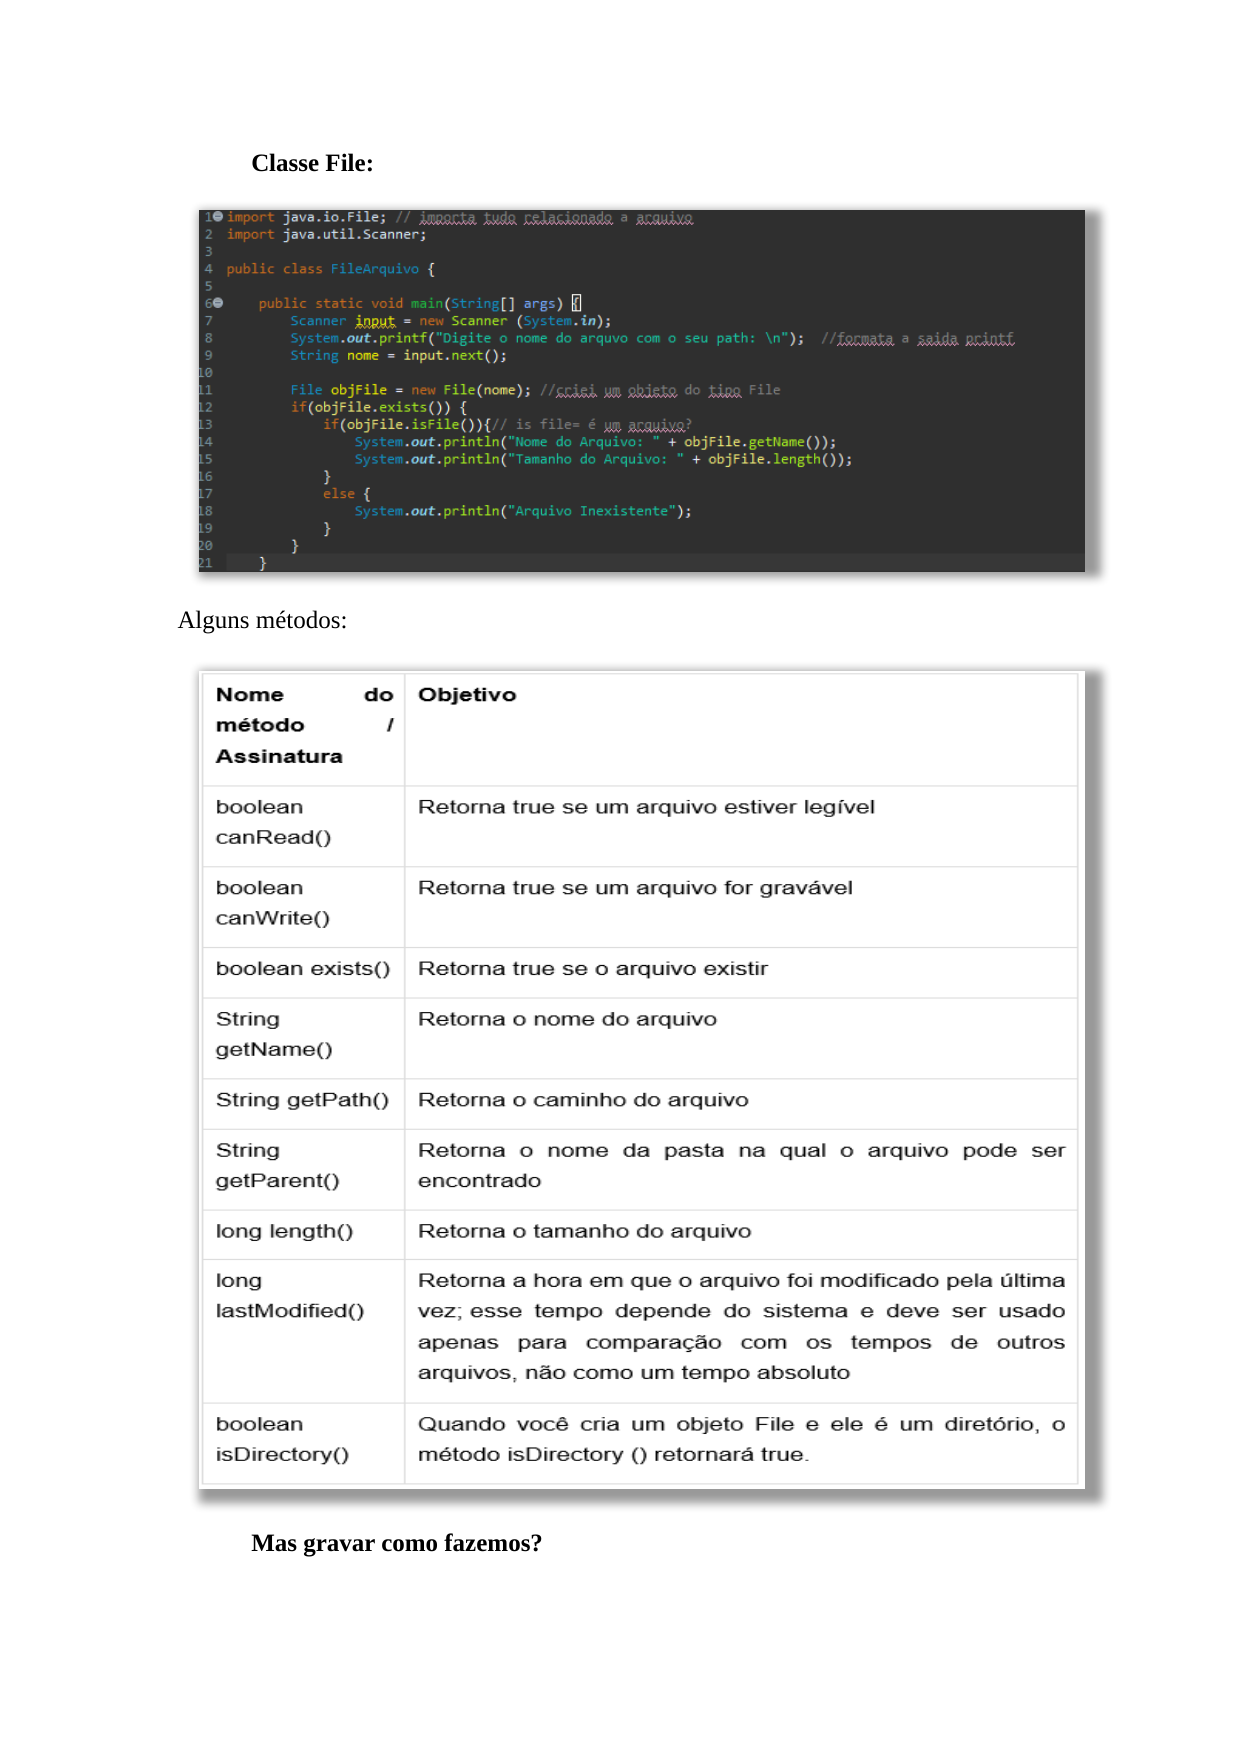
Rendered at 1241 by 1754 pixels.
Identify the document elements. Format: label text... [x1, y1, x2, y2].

picture [199, 210, 1085, 572]
picture [199, 671, 1085, 1489]
text Classe File: [177, 148, 1063, 176]
text Alguns métodos: [177, 605, 1063, 634]
text Mas gravar como fazemos? [177, 1528, 1063, 1557]
